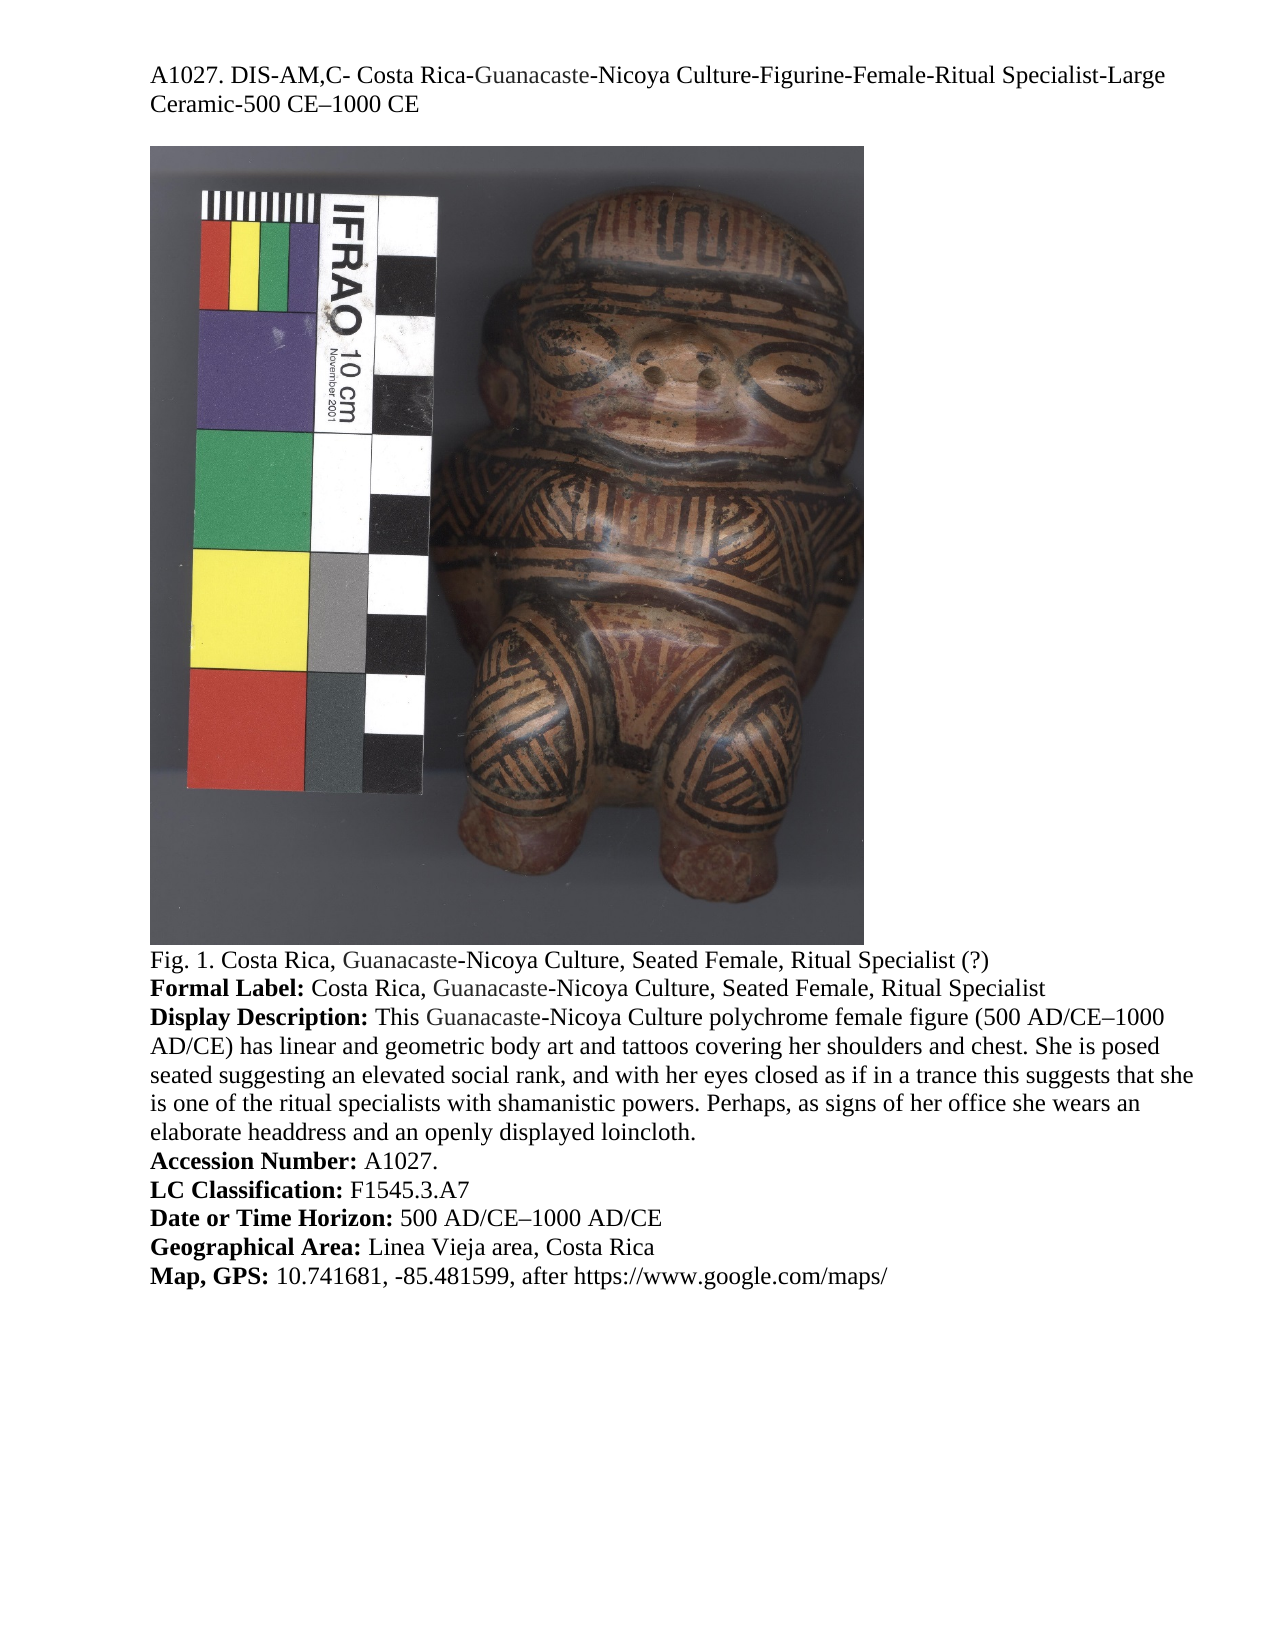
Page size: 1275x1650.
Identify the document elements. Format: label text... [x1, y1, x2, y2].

text LC Classification: F1545.3.A7 [150, 1175, 1215, 1203]
text Date or Time Horizon: 500 AD/CE–1000 AD/CE [150, 1203, 1215, 1232]
picture [150, 146, 864, 945]
text Map, GPS: 10.741681, -85.481599, after https://www.google.com/maps/ [150, 1261, 1215, 1290]
text Geographical Area: Linea Vieja area, Costa Rica [150, 1232, 1215, 1261]
text Fig. 1. Costa Rica, Guanacaste-Nicoya Culture, Seated Female, Ritual Specialist (?) [150, 945, 342, 973]
text Fig. 1. Costa Rica, Guanacaste-Nicoya Culture, Seated Female, Ritual Specialist (?) [457, 945, 1215, 973]
text Display Description: This Guanacaste-Nicoya Culture polychrome female figure (500 AD/CE–1000 AD/CE) has linear and geometric body art and tattoos covering her shoulders and chest. She is posed seated suggesting an elevated social rank, and with her eyes closed as if in a trance this suggests that she is one of the ritual specialists with shamanistic powers. Perhaps, as signs of her office she wears an elaborate headdress and an openly displayed loincloth. [150, 1002, 1215, 1146]
text A1027. DIS-AM,C- Costa Rica-Guanacaste-Nicoya Culture-Figurine-Female-Ritual Specialist-Large Ceramic-500 CE–1000 CE [150, 60, 1215, 117]
text Accession Number: A1027. [150, 1146, 1215, 1175]
text Formal Label: Costa Rica, Guanacaste-Nicoya Culture, Seated Female, Ritual Specialist [150, 973, 1215, 1002]
